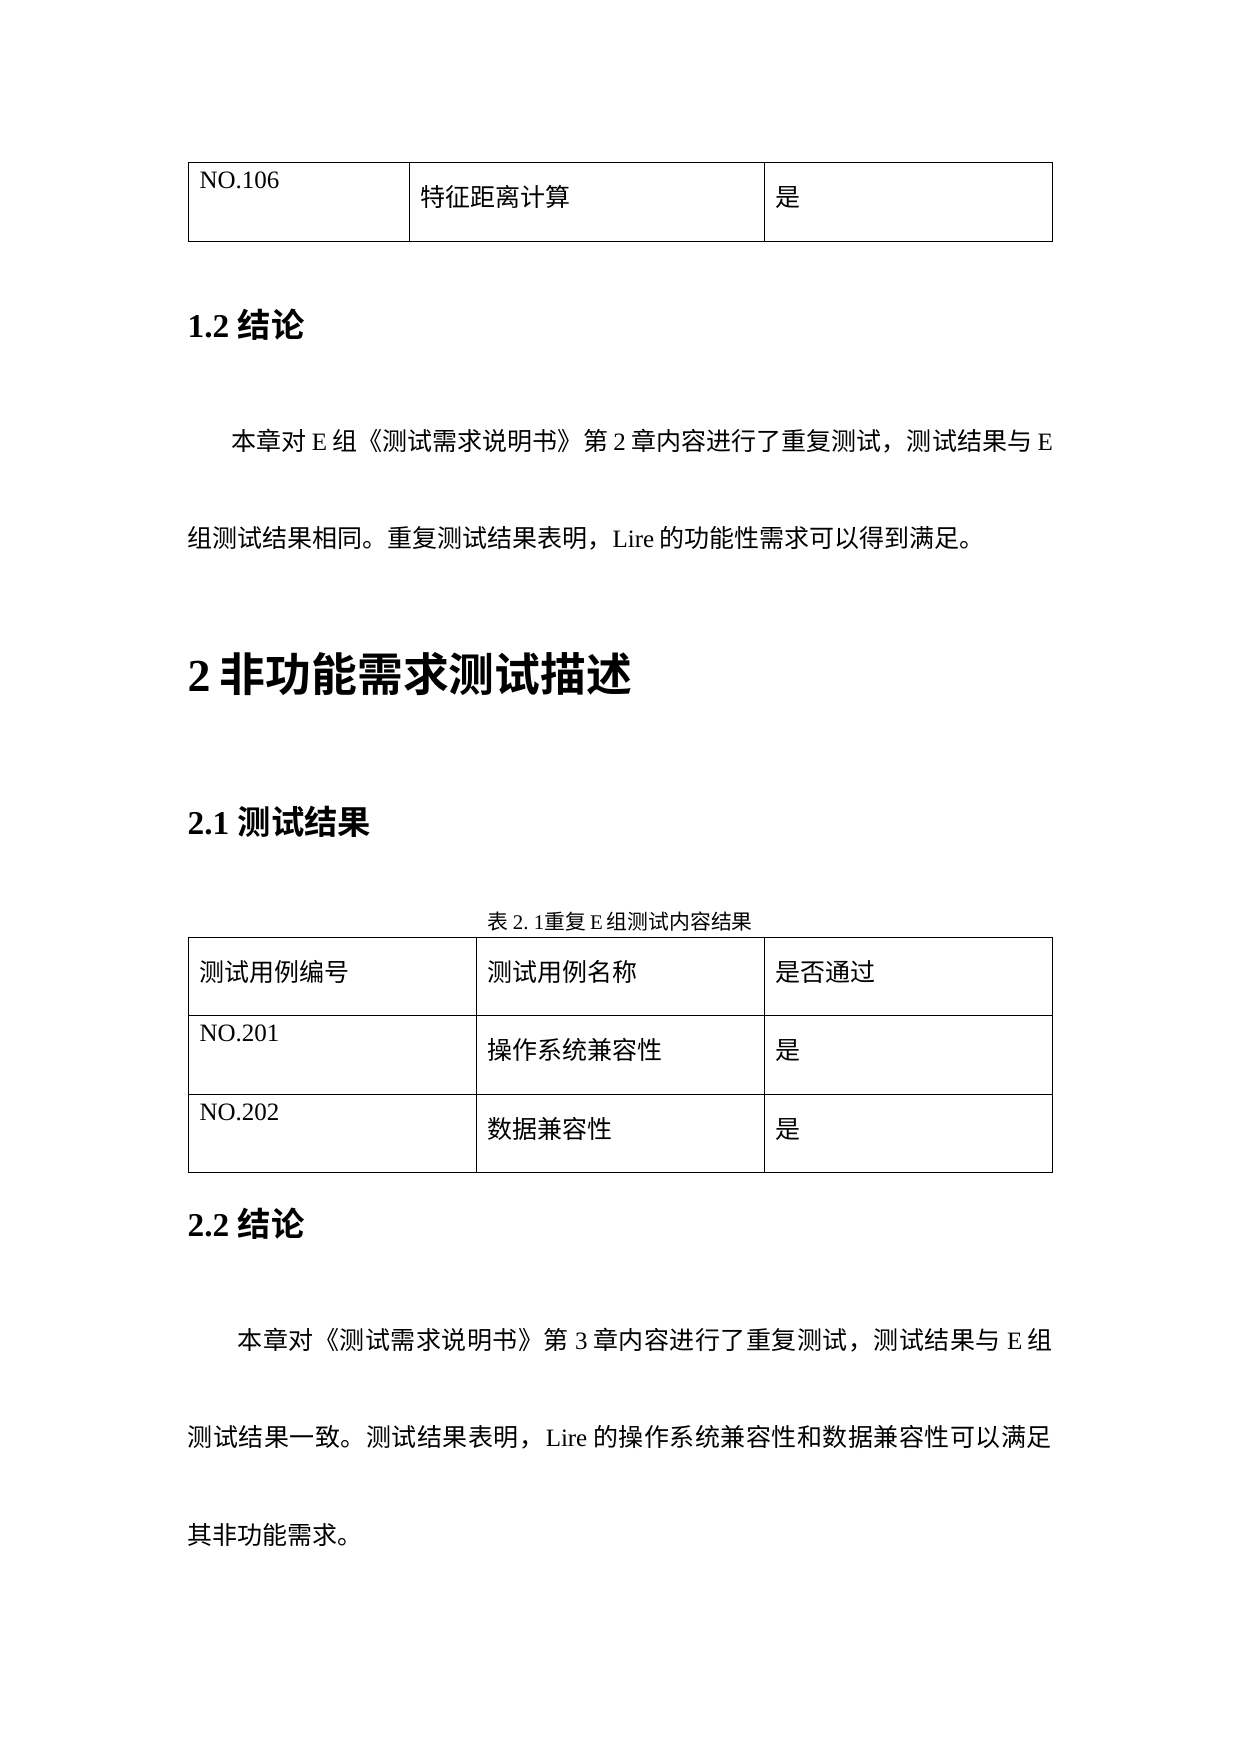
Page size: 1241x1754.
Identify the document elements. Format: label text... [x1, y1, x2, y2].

table_header 测试用例编号 [189, 938, 476, 1015]
table_header 测试用例名称 [477, 938, 764, 1015]
text 表2. 1重复E组测试内容结果 [187, 904, 1053, 937]
table_cell 是 [765, 1016, 1052, 1094]
table_cell NO.201 [189, 1016, 476, 1094]
table_cell 是 [765, 163, 1052, 241]
subtitle 2.2 结论 [187, 1189, 1053, 1254]
subtitle 2非功能需求测试描述 [187, 623, 1053, 720]
subtitle 1.2 结论 [187, 290, 1053, 355]
table_cell 数据兼容性 [477, 1095, 764, 1172]
table_cell 操作系统兼容性 [477, 1016, 764, 1094]
text 本章对《测试需求说明书》第3章内容进行了重复测试，测试结果与E组测试结果一致。测试结果表明，Lire的操作系统兼容性和数据兼容性可以满足其非功能需求。 [187, 1306, 1053, 1566]
table_cell NO.106 [189, 163, 409, 241]
text 本章对E组《测试需求说明书》第2章内容进行了重复测试，测试结果与E组测试结果相同。重复测试结果表明，Lire的功能性需求可以得到满足。 [187, 407, 1053, 569]
subtitle 2.1 测试结果 [187, 788, 1053, 853]
table_cell NO.202 [189, 1095, 476, 1172]
table_cell 是 [765, 1095, 1052, 1172]
table_header 是否通过 [765, 938, 1052, 1015]
table_cell 特征距离计算 [410, 163, 764, 241]
